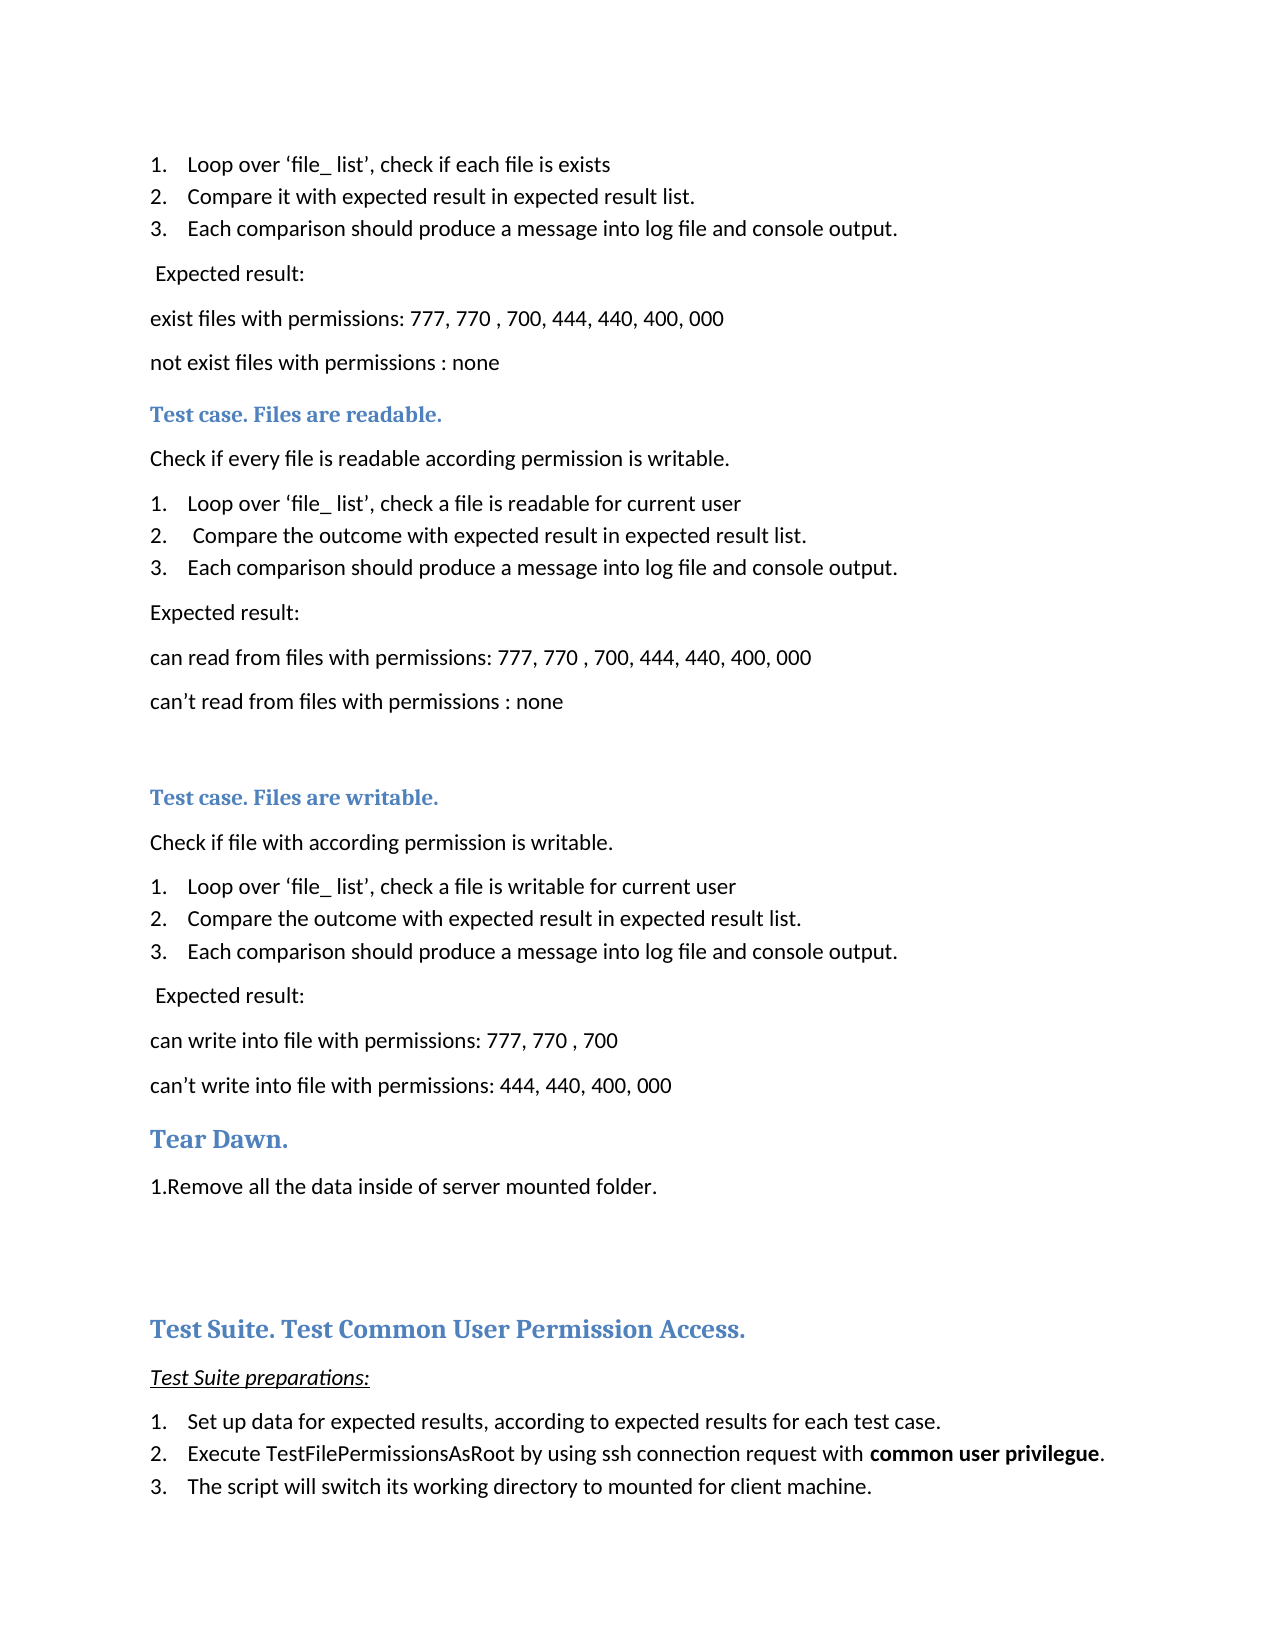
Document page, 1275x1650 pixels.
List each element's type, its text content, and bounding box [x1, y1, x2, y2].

text can’t write into file with permissions: 444, 440, 400, 000 [150, 1071, 1125, 1099]
text Check if every file is readable according permission is writable. [150, 444, 1125, 472]
list Each comparison should produce a message into log file and console output. [150, 937, 1125, 965]
text can write into file with permissions: 777, 770 , 700 [150, 1026, 1125, 1054]
subtitle Test case. Files are writable. [150, 785, 1125, 811]
list Compare the outcome with expected result in expected result list. [150, 904, 1125, 933]
list Compare the outcome with expected result in expected result list. [150, 521, 1125, 549]
text not exist files with permissions : none [150, 348, 1125, 376]
list Compare it with expected result in expected result list. [150, 182, 1125, 210]
text Expected result: [150, 981, 1125, 1009]
subtitle Test case. Files are readable. [150, 401, 1125, 428]
text can’t read from files with permissions : none [150, 687, 1125, 715]
subtitle Tear Dawn. [150, 1124, 1125, 1155]
list Loop over ‘file_ list’, check if each file is exists [150, 150, 1125, 178]
list The script will switch its working directory to mounted for client machine. [150, 1472, 1125, 1500]
text exist files with permissions: 777, 770 , 700, 444, 440, 400, 000 [150, 304, 1125, 332]
text Expected result: [150, 259, 1125, 287]
text can read from files with permissions: 777, 770 , 700, 444, 440, 400, 000 [150, 643, 1125, 671]
text Test Suite preparations: [150, 1363, 1125, 1391]
subtitle Test Suite. Test Common User Permission Access. [150, 1314, 1125, 1346]
text Expected result: [150, 598, 1125, 626]
list Each comparison should produce a message into log file and console output. [150, 214, 1125, 242]
list Execute TestFilePermissionsAsRoot by using ssh connection request with common user privilegue. [150, 1439, 1125, 1468]
text Check if file with according permission is writable. [150, 828, 1125, 856]
text 1.Remove all the data inside of server mounted folder. [150, 1172, 1125, 1200]
list Loop over ‘file_ list’, check a file is writable for current user [150, 872, 1125, 900]
list Loop over ‘file_ list’, check a file is readable for current user [150, 489, 1125, 517]
list Set up data for expected results, according to expected results for each test case. [150, 1407, 1125, 1435]
list Each comparison should produce a message into log file and console output. [150, 553, 1125, 581]
